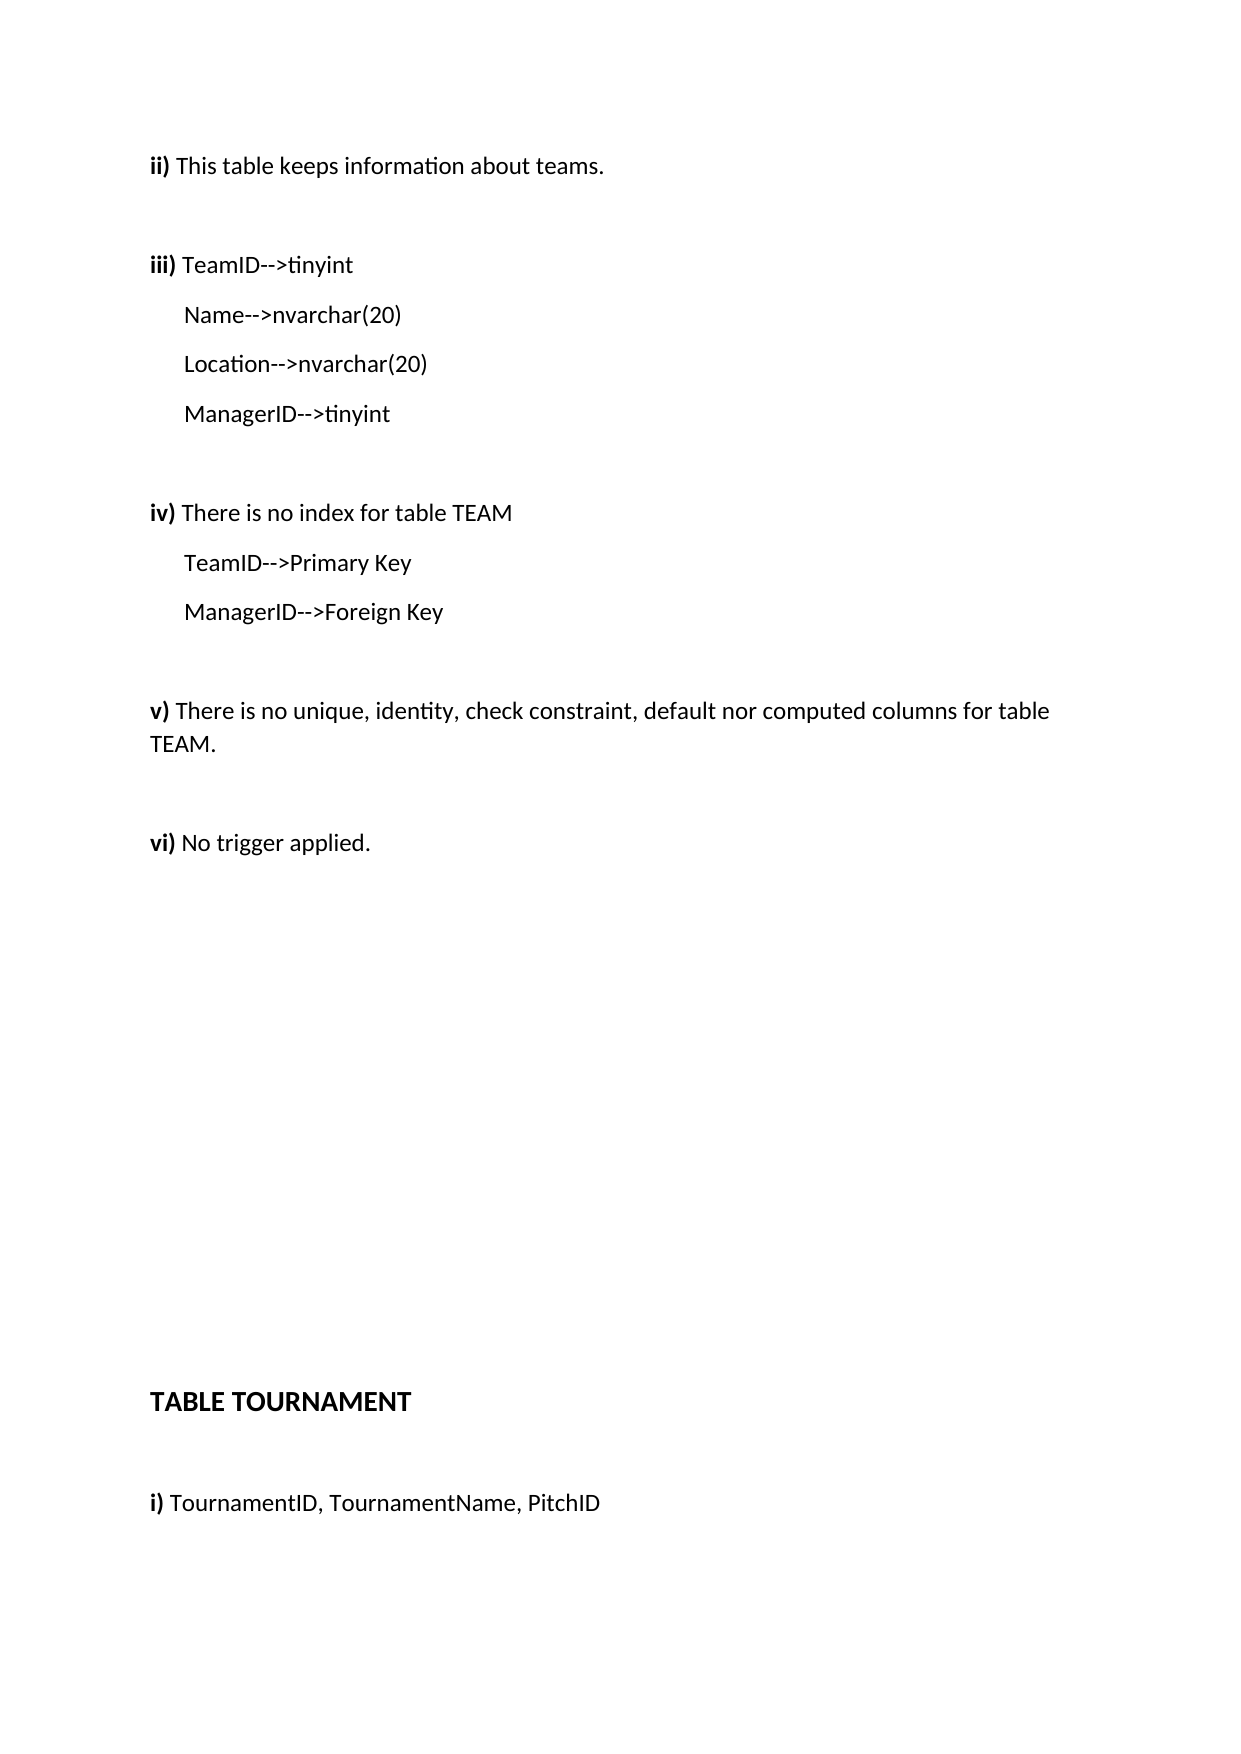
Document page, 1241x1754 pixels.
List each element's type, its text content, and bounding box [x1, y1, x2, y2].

text ii) This table keeps information about teams. [150, 150, 1090, 181]
text iv) There is no index for table TEAM [150, 497, 1090, 528]
text vi) No trigger applied. [150, 827, 1090, 858]
text ManagerID-->tinyint [150, 398, 1090, 428]
text Name-->nvarchar(20) [150, 299, 1090, 329]
text TABLE TOURNAMENT [150, 1075, 1090, 1418]
text TeamID-->Primary Key [150, 547, 1090, 577]
text ManagerID-->Foreign Key [150, 596, 1090, 627]
text iii) TeamID-->tinyint [150, 249, 1090, 280]
text Location-->nvarchar(20) [150, 348, 1090, 379]
text i) TournamentID, TournamentName, PitchID [150, 1488, 1090, 1518]
text v) There is no unique, identity, check constraint, default nor computed columns for table TEAM. [150, 695, 1090, 759]
